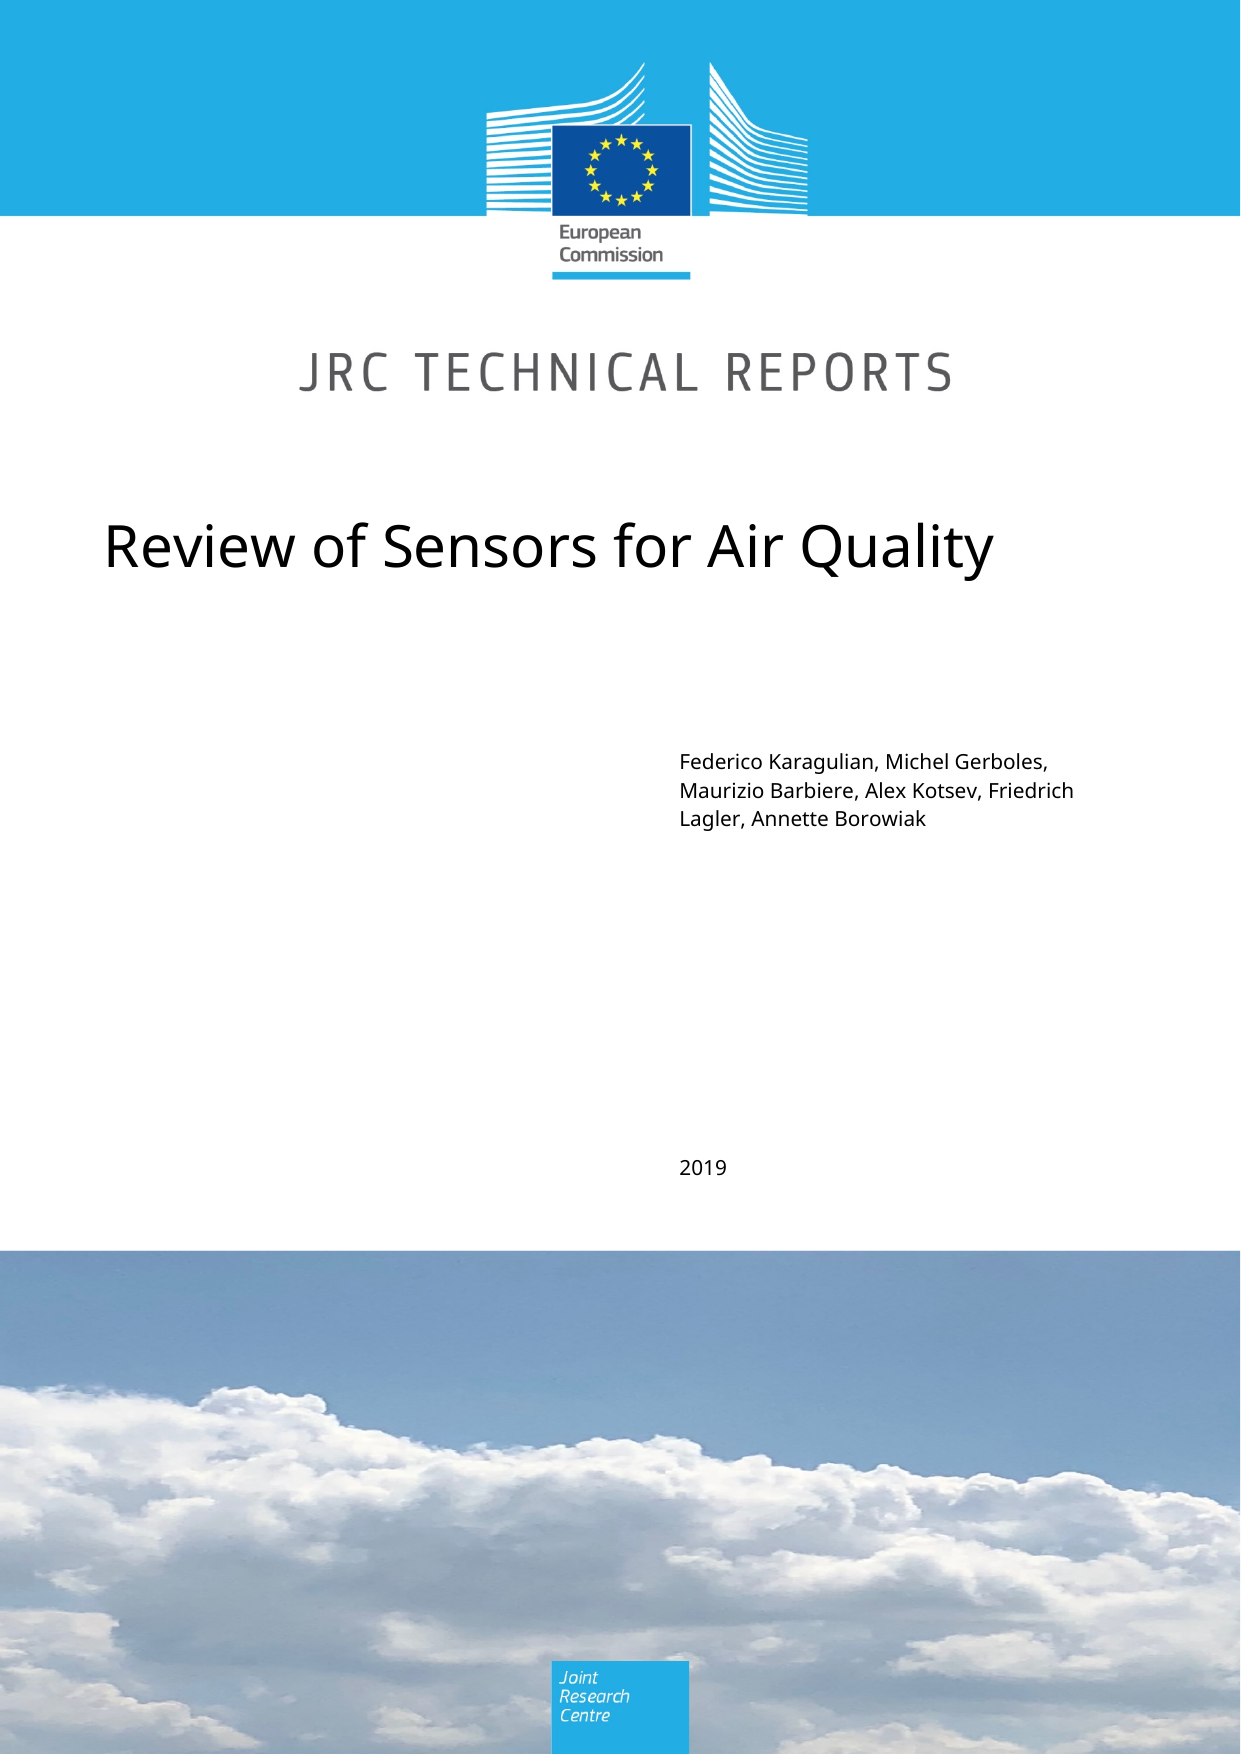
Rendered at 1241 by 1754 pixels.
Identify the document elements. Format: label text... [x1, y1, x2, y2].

title Review of Sensors for Air Quality [88, 514, 1093, 581]
picture [1, 1251, 1241, 1754]
text Federico Karagulian, Michel Gerboles, Maurizio Barbiere, Alex Kotsev, Friedrich Lagler, Annette Borowiak [679, 747, 1093, 833]
picture [0, 0, 1241, 411]
